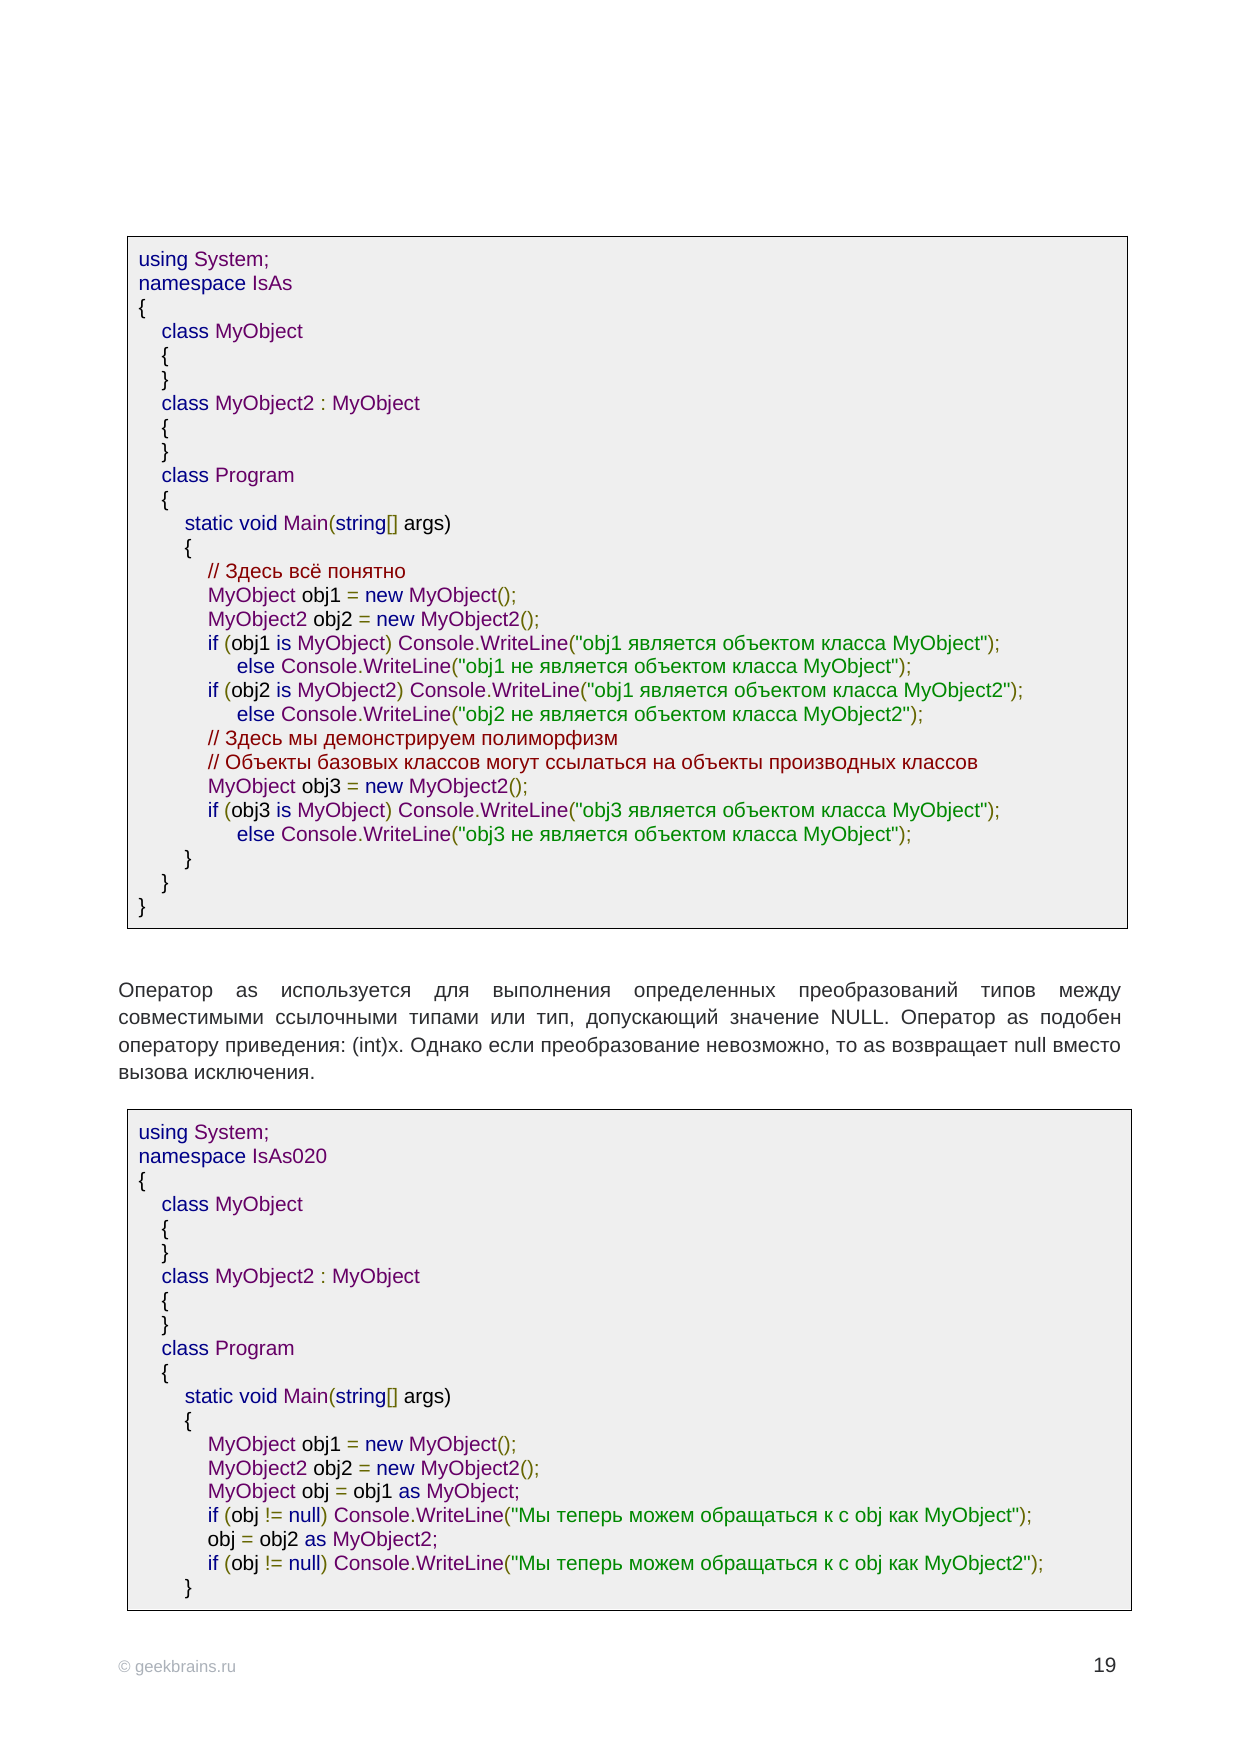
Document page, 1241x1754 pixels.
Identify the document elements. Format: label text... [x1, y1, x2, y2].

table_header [128, 1110, 1131, 1609]
text Оператор as используется для выполнения определенных преобразований типов между совместимыми ссылочными типами или тип, допускающий значение NULL. Оператор as подобен оператору приведения: (int)x. Однако если преобразование невозможно, то as возвращает null вместо вызова исключения. [118, 950, 1122, 1084]
table_header using System; namespace IsAs { class MyObject { } class MyObject2 : MyObject { } class Program { static void Main(string[] args) { // Здесь всё понятно MyObject obj1 = new MyObject(); MyObject2 obj2 = new MyObject2(); if (obj1 is MyObject) Console.WriteLine("obj1 является объектом класса MyObject"); else Console.WriteLine("obj1 не является объектом класса MyObject"); if (obj2 is MyObject2) Console.WriteLine("obj1 является объектом класса MyObject2"); else Console.WriteLine("obj2 не является объектом класса MyObject2"); // Здесь мы демонстрируем полиморфизм // Объекты базовых классов могут ссылаться на объекты производных классов MyObject obj3 = new MyObject2(); if (obj3 is MyObject) Console.WriteLine("obj3 является объектом класса MyObject"); else Console.WriteLine("obj3 не является объектом класса MyObject"); } } } [128, 237, 1127, 928]
